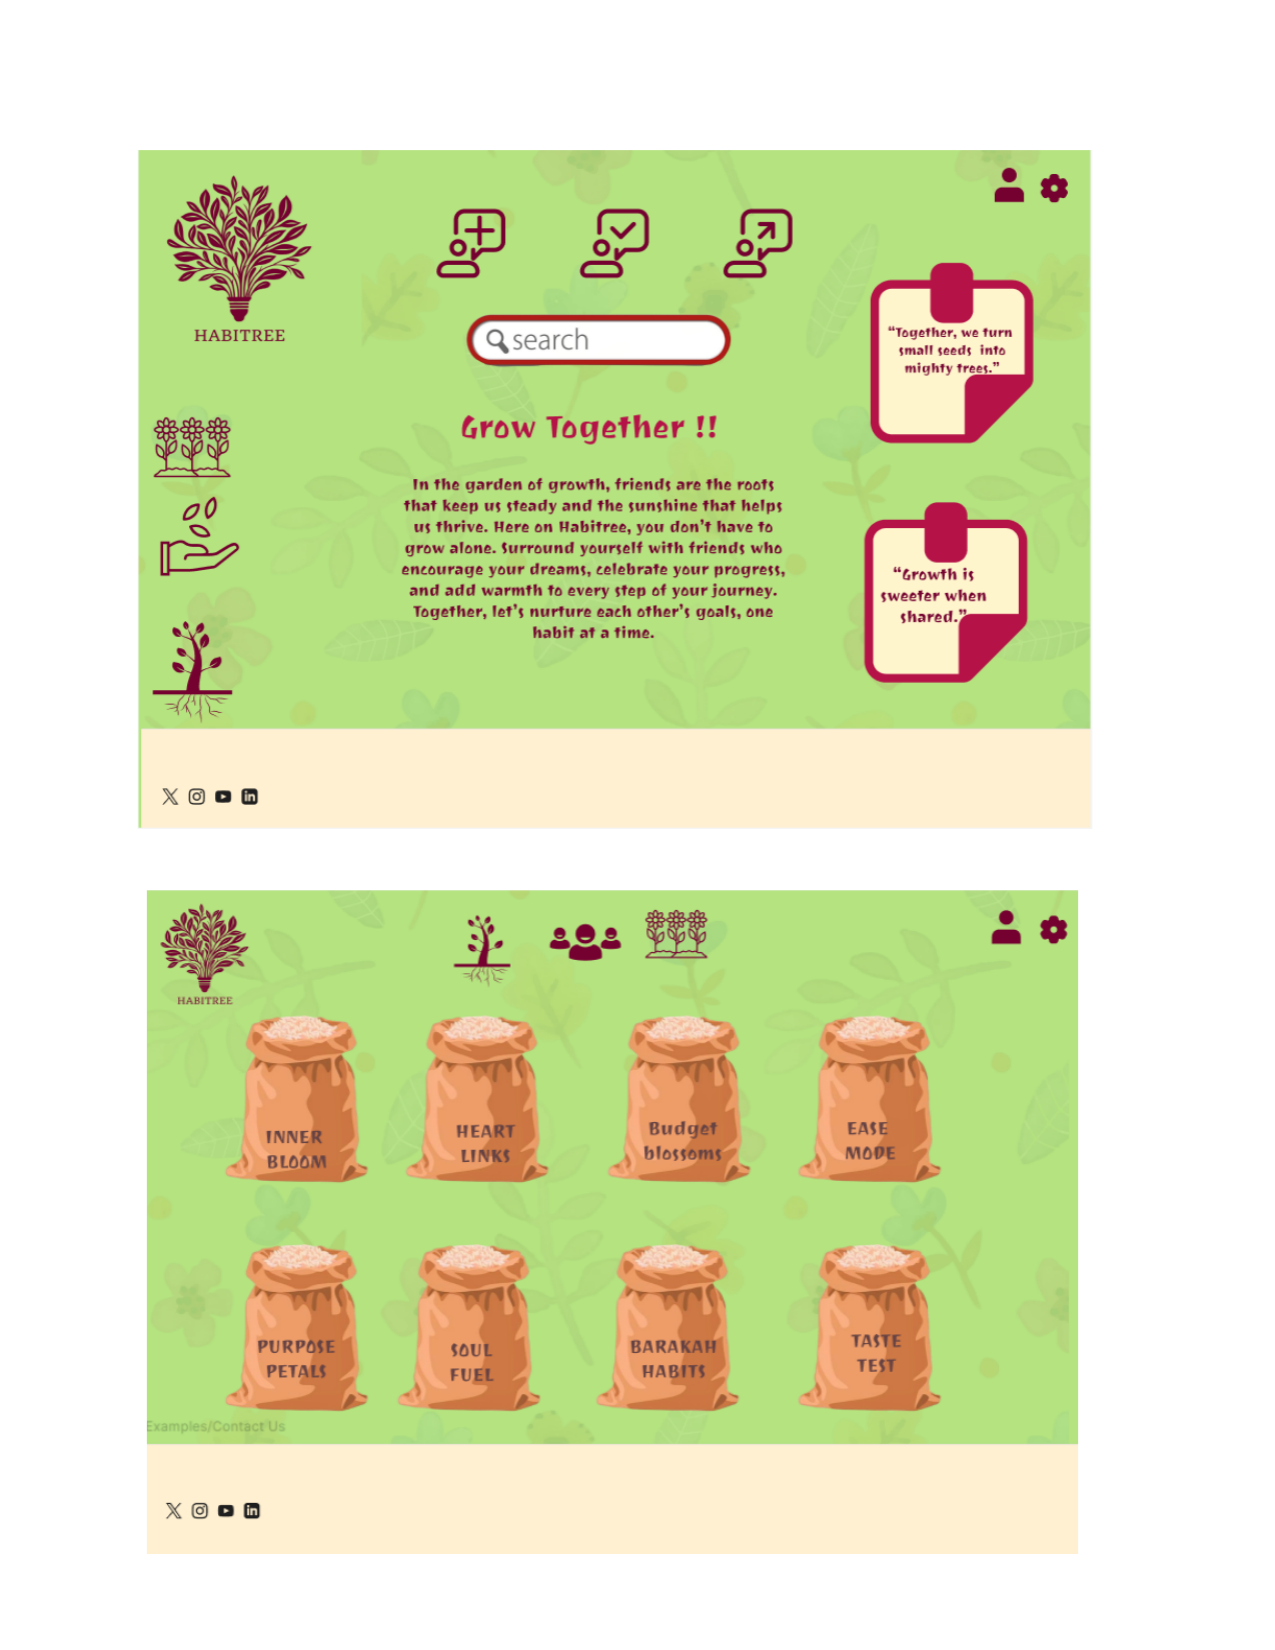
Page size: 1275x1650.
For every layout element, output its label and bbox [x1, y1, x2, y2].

picture [146, 890, 1079, 1554]
picture [137, 150, 1093, 829]
